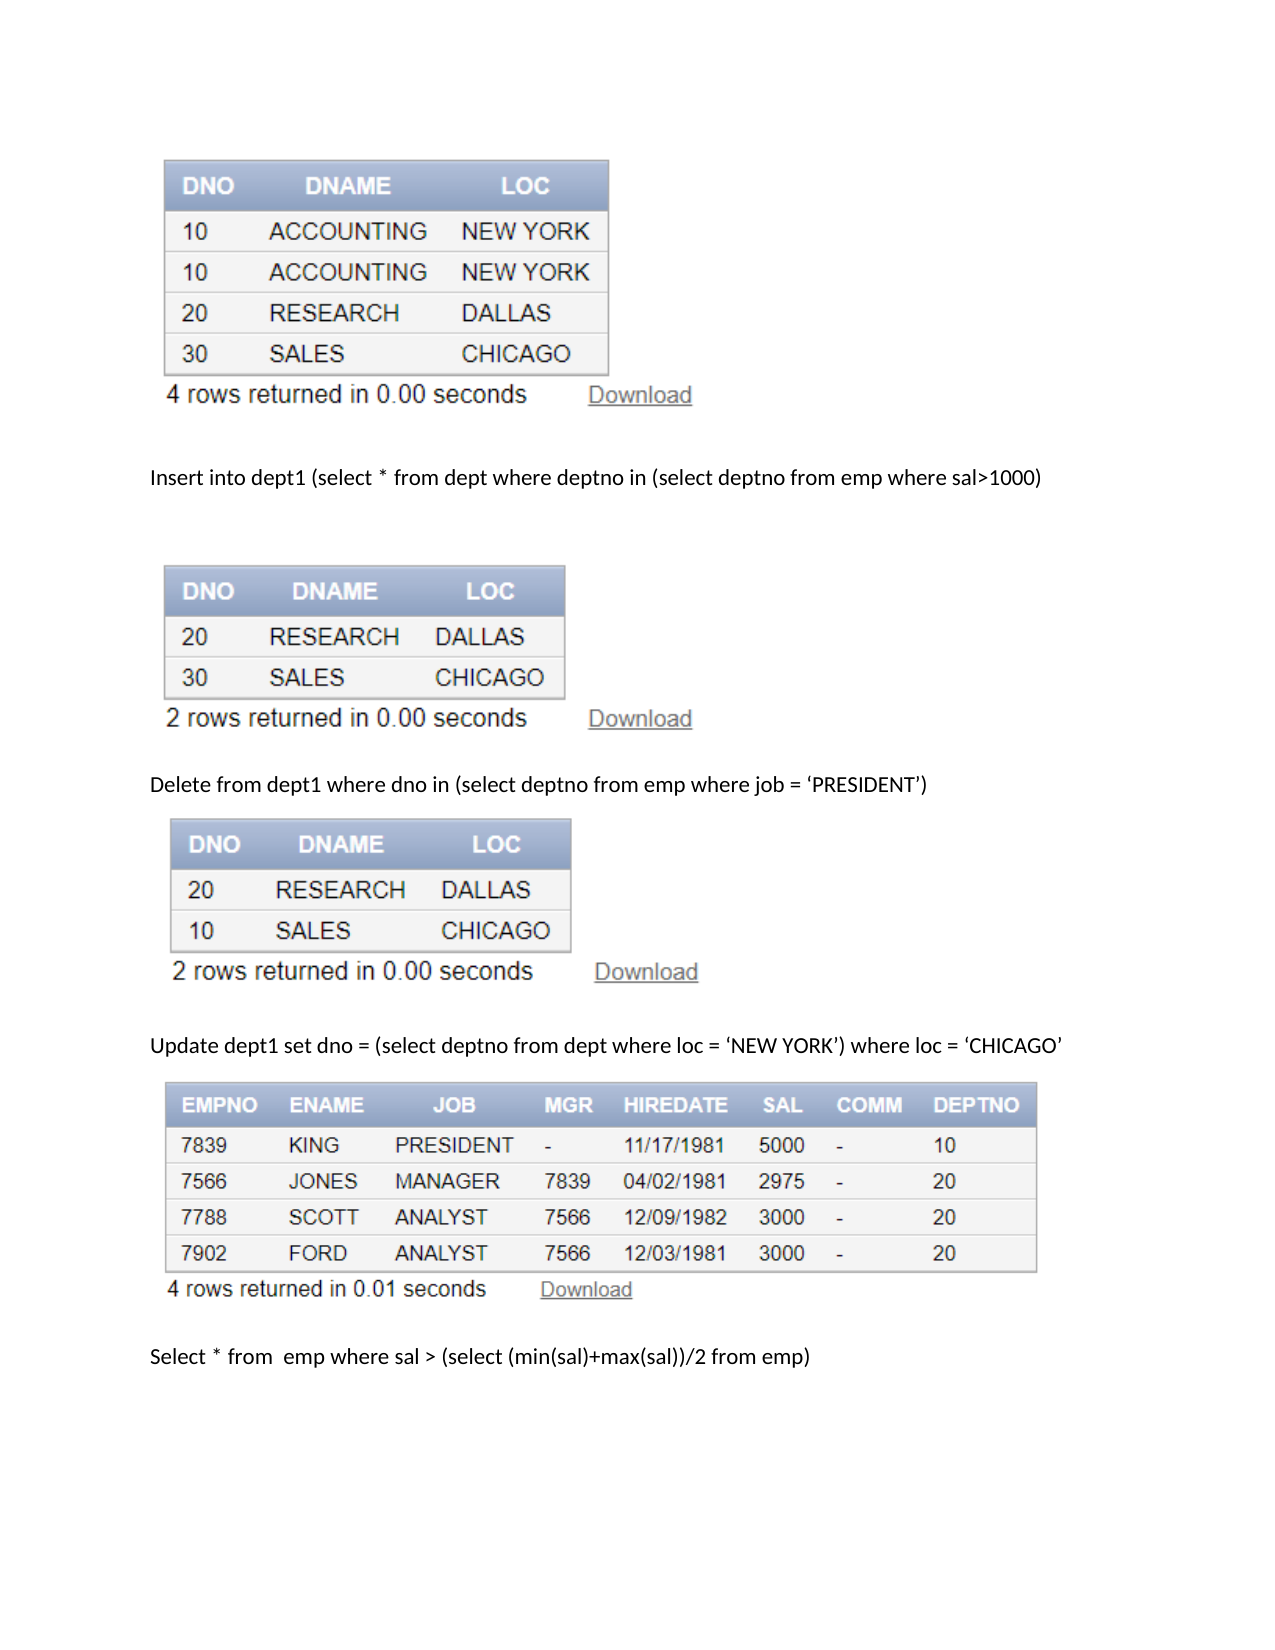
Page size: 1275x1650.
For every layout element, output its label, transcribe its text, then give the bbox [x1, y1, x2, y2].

picture [150, 817, 797, 1013]
text Delete from dept1 where dno in (select deptno from emp where job = ‘PRESIDENT’) [150, 771, 1125, 798]
text Update dept1 set dno = (select deptno from dept where loc = ‘NEW YORK’) where loc = ‘CHICAGO’ [150, 1032, 1125, 1059]
text Select * from emp where sal > (select (min(sal)+max(sal))/2 from emp) [150, 1342, 1125, 1370]
picture [150, 556, 730, 752]
text Insert into dept1 (select * from dept where deptno in (select deptno from emp where sal>1000) [150, 463, 1125, 491]
picture [150, 1078, 1125, 1323]
picture [150, 150, 833, 444]
